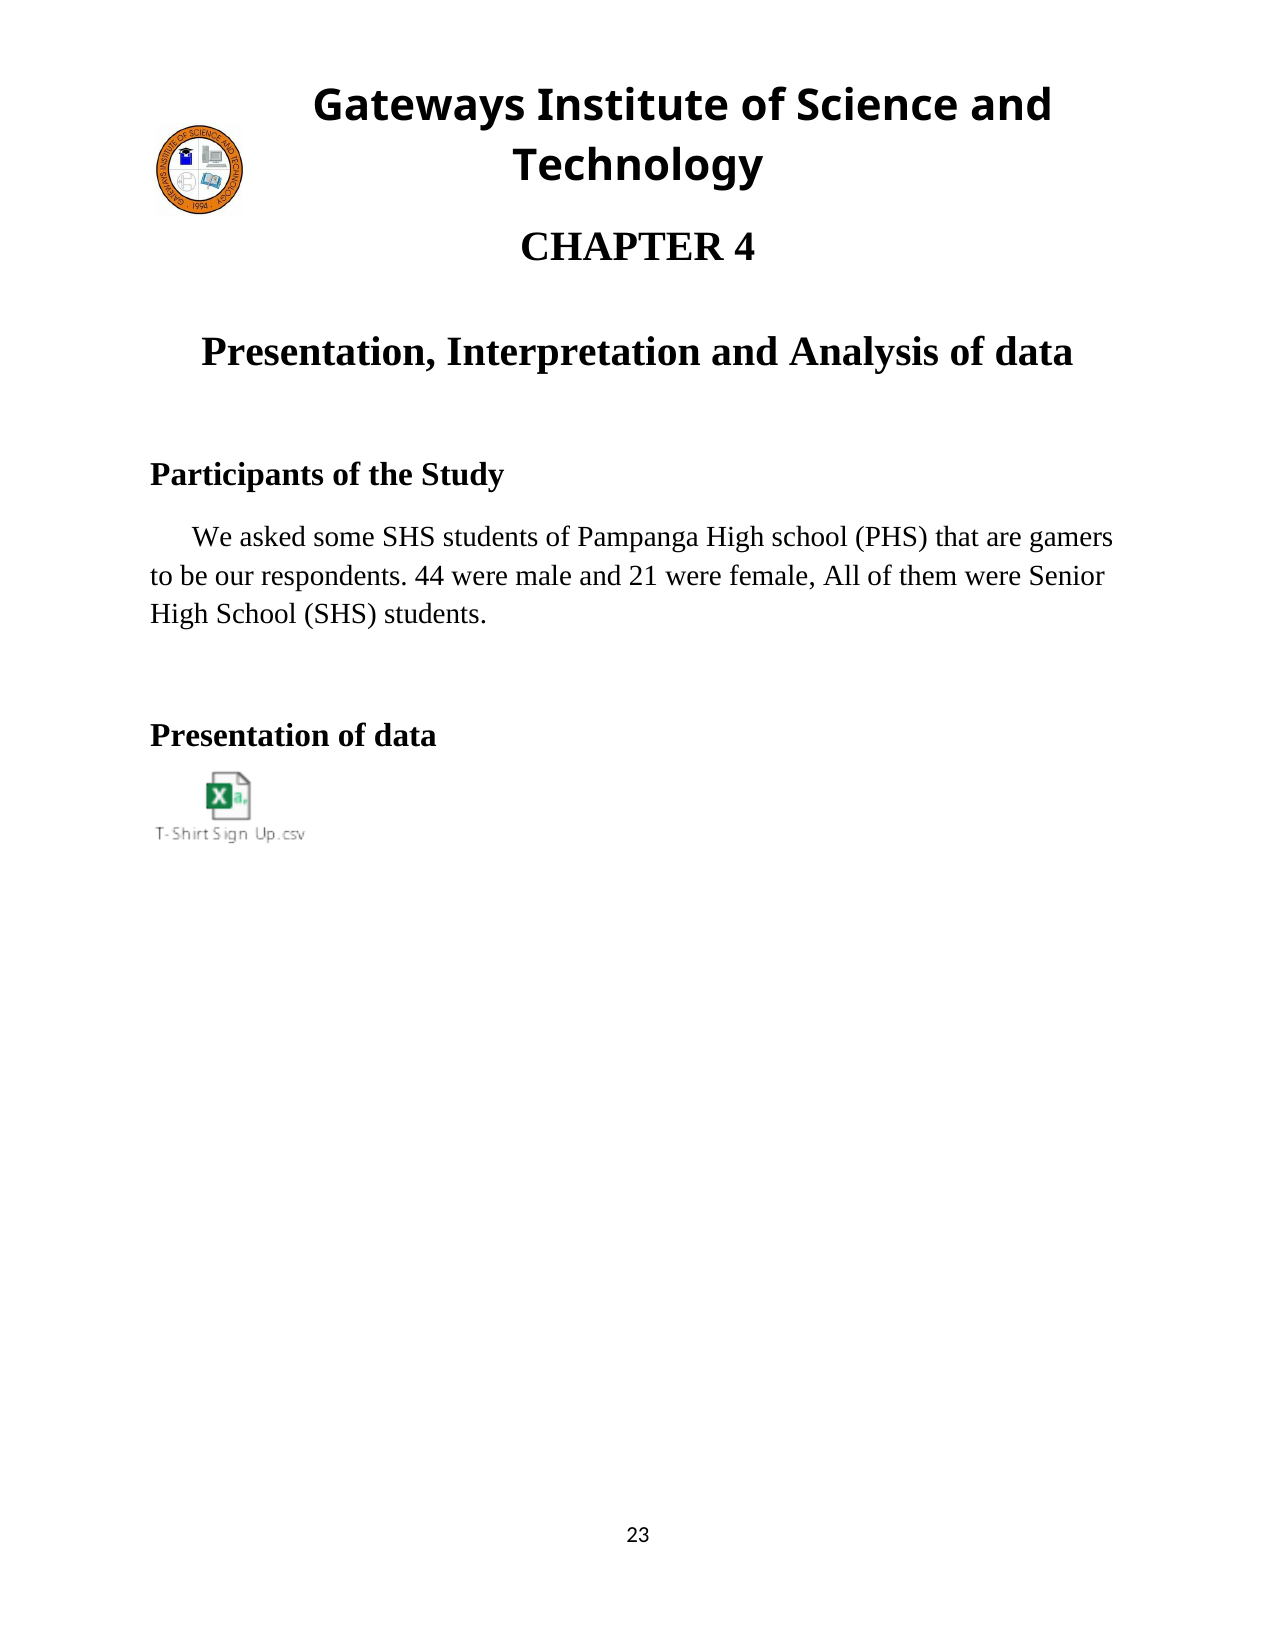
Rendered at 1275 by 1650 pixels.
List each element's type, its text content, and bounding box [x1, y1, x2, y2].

subtitle Presentation, Interpretation and Analysis of data [150, 326, 1125, 374]
text Presentation of data [150, 715, 1125, 753]
text We asked some SHS students of Pampanga High school (PHS) that are gamers to be our respondents. 44 were male and 21 were female, All of them were Senior High School (SHS) students. [150, 519, 1125, 630]
text Participants of the Study [150, 454, 1125, 492]
picture [154, 123, 244, 216]
subtitle CHAPTER 4 [150, 221, 1125, 269]
